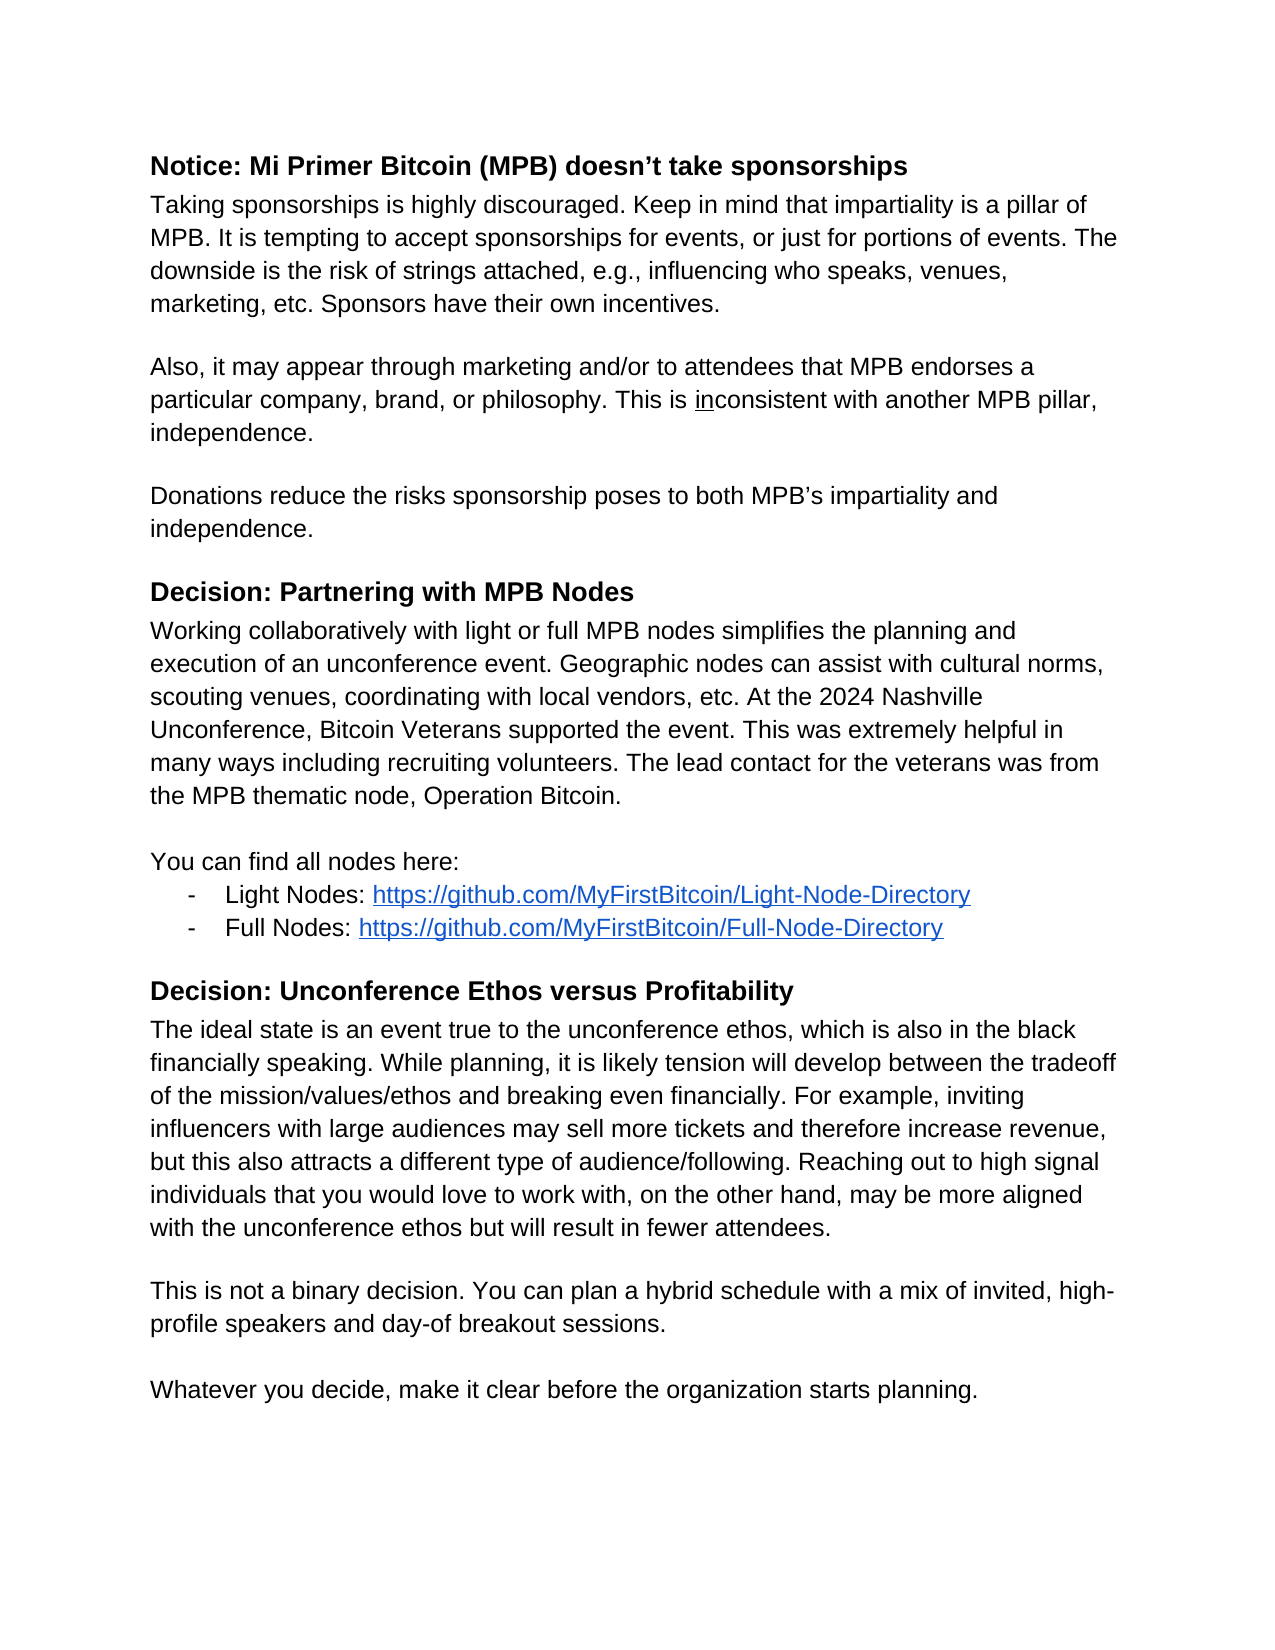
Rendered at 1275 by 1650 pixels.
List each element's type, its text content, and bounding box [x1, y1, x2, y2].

subtitle Decision: Partnering with MPB Nodes [150, 576, 1125, 608]
text Also, it may appear through marketing and/or to attendees that MPB endorses a particular company, brand, or philosophy. This is inconsistent with another MPB pillar, independence. [150, 352, 1125, 447]
text Taking sponsorships is highly discouraged. Keep in mind that impartiality is a pillar of MPB. It is tempting to accept sponsorships for events, or just for portions of events. The downside is the risk of strings attached, e.g., influencing who speaks, venues, marketing, etc. Sponsors have their own incentives. [150, 189, 1125, 317]
text You can find all nodes here: [150, 847, 1125, 876]
text Donations reduce the risks sponsorship poses to both MPB’s impartiality and independence. [150, 481, 1125, 543]
list Full Nodes: https://github.com/MyFirstBitcoin/Full-Node-Directory [187, 913, 1125, 942]
subtitle Notice: Mi Primer Bitcoin (MPB) doesn’t take sponsorships [150, 150, 1125, 181]
text The ideal state is an event true to the unconference ethos, which is also in the black financially speaking. While planning, it is likely tension will develop between the tradeoff of the mission/values/ethos and breaking even financially. For example, inviting influencers with large audiences may sell more tickets and therefore increase revenue, but this also attracts a different type of audience/following. Reaching out to high signal individuals that you would love to work with, on the other hand, may be more aligned with the unconference ethos but will result in fewer attendees. [150, 1015, 1125, 1242]
list Light Nodes: https://github.com/MyFirstBitcoin/Light-Node-Directory [187, 880, 1125, 909]
subtitle Decision: Unconference Ethos versus Profitability [150, 975, 1125, 1007]
text Working collaboratively with light or full MPB nodes simplifies the planning and execution of an unconference event. Geographic nodes can assist with cultural norms, scouting venues, coordinating with local vendors, etc. At the 2024 Nashville Unconference, Bitcoin Veterans supported the event. This was extremely helpful in many ways including recruiting volunteers. The lead contact for the veterans was from the MPB thematic node, Operation Bitcoin. [150, 616, 1125, 810]
text This is not a binary decision. You can plan a hybrid schedule with a mix of invited, high-profile speakers and day-of breakout sessions. Whatever you decide, make it clear before the organization starts planning. [150, 1276, 1125, 1404]
